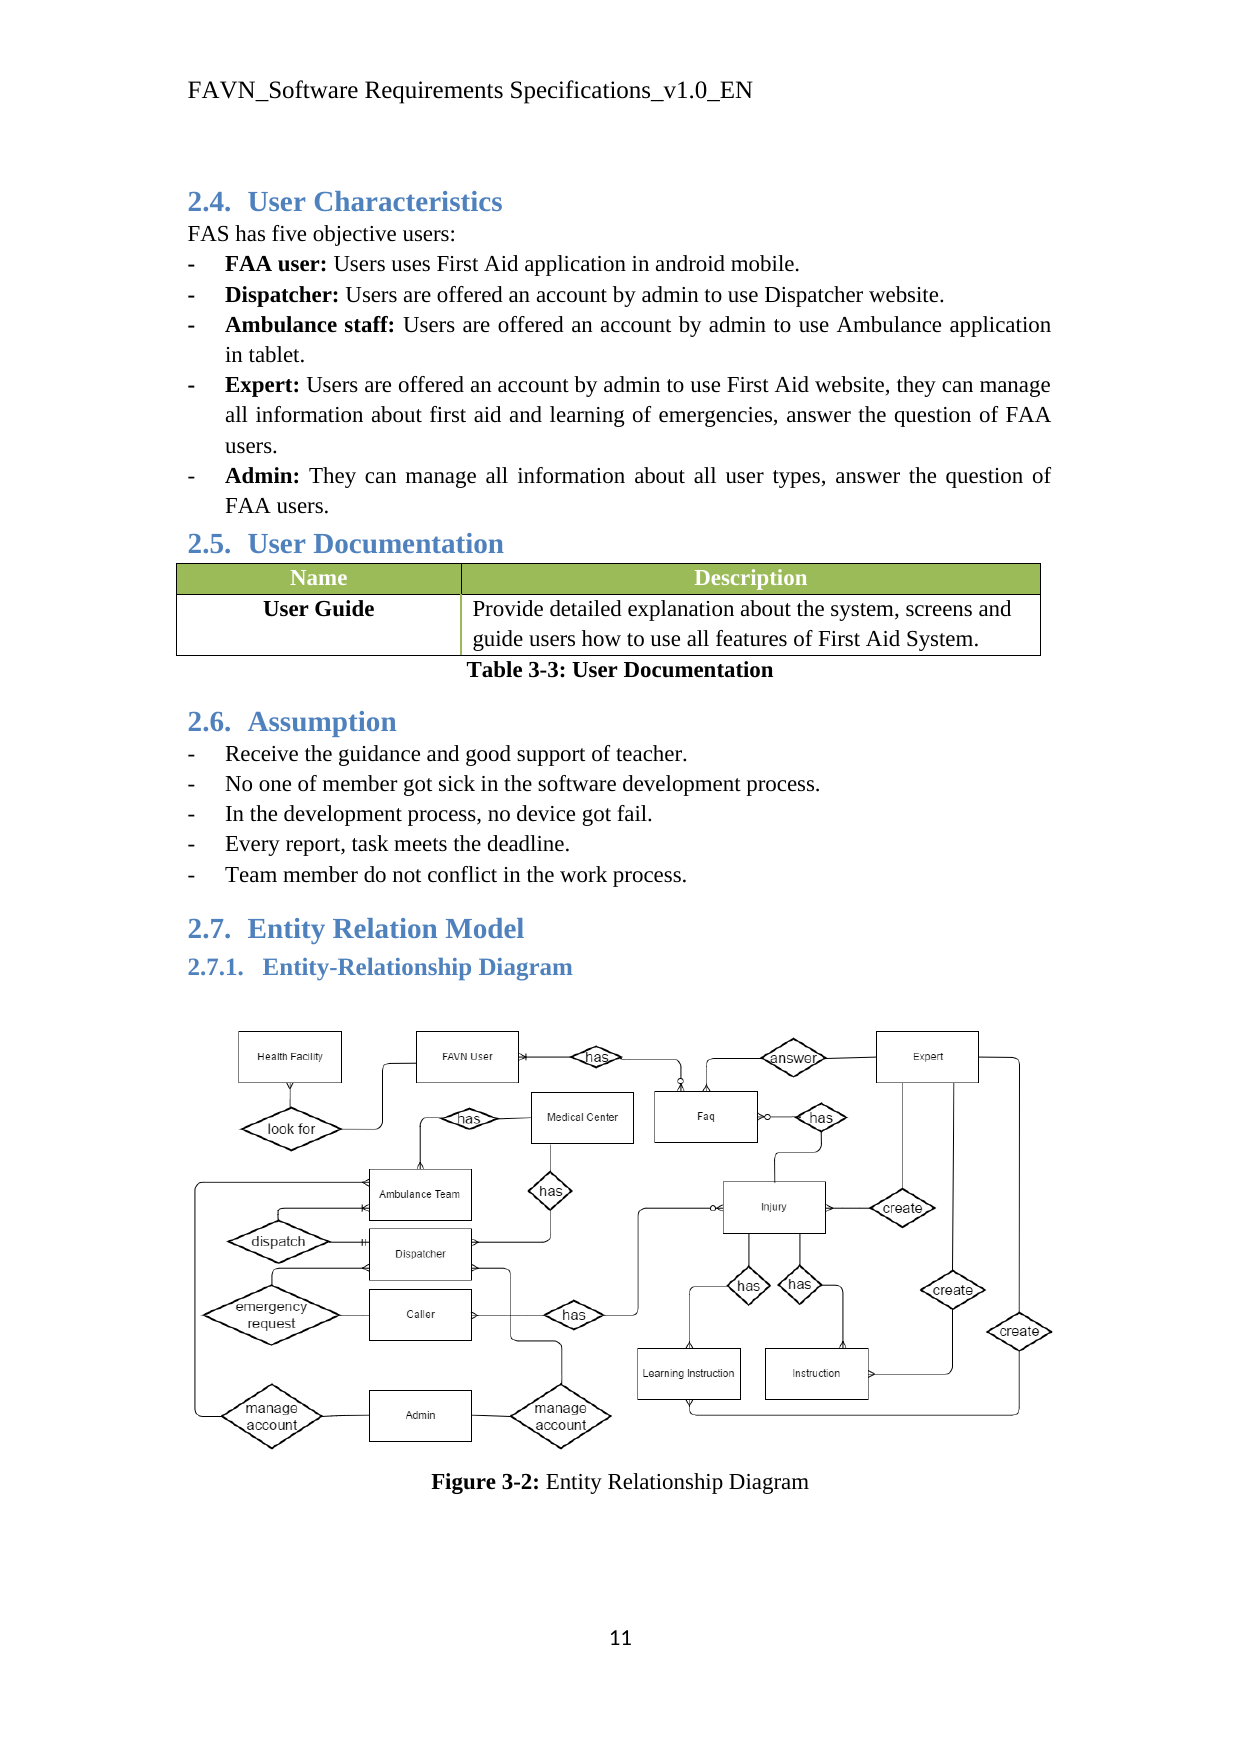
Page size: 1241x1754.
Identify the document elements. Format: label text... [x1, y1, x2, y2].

list Admin: They can manage all information about all user types, answer the question of FAA users. [187, 462, 1053, 518]
list In the development process, no device got fail. [187, 800, 1053, 827]
table_header Name [177, 564, 461, 594]
list Ambulance staff: Users are offered an account by admin to use Ambulance application in tablet. [187, 311, 1053, 367]
table_cell Provide detailed explanation about the system, screens and guide users how to use all features of First Aid System. [462, 595, 1040, 655]
subtitle Entity Relation Model [187, 912, 1053, 945]
list Receive the guidance and good support of teacher. [187, 740, 1053, 766]
subtitle Entity-Relationship Diagram [187, 952, 1053, 981]
text FAS has five objective users: [187, 220, 1053, 247]
text Table 3-3: User Documentation [187, 656, 1053, 683]
list Expert: Users are offered an account by admin to use First Aid website, they can manage all information about first aid and learning of emergencies, answer the question of FAA users. [187, 371, 1053, 458]
subtitle Assumption [187, 704, 1053, 737]
list No one of member got sick in the software development process. [187, 770, 1053, 796]
list Team member do not conflict in the work process. [187, 861, 1053, 887]
subtitle User Documentation [187, 527, 1053, 560]
list Every report, task meets the deadline. [187, 830, 1053, 857]
list FAA user: Users uses First Aid application in android mobile. [187, 251, 1053, 277]
table_header Description [462, 564, 1040, 594]
table_cell User Guide [177, 595, 460, 655]
subtitle User Characteristics [187, 184, 1053, 218]
list Dispatcher: Users are offered an account by admin to use Dispatcher website. [187, 281, 1053, 307]
text Figure 3-2: Entity Relationship Diagram [187, 1468, 1053, 1494]
